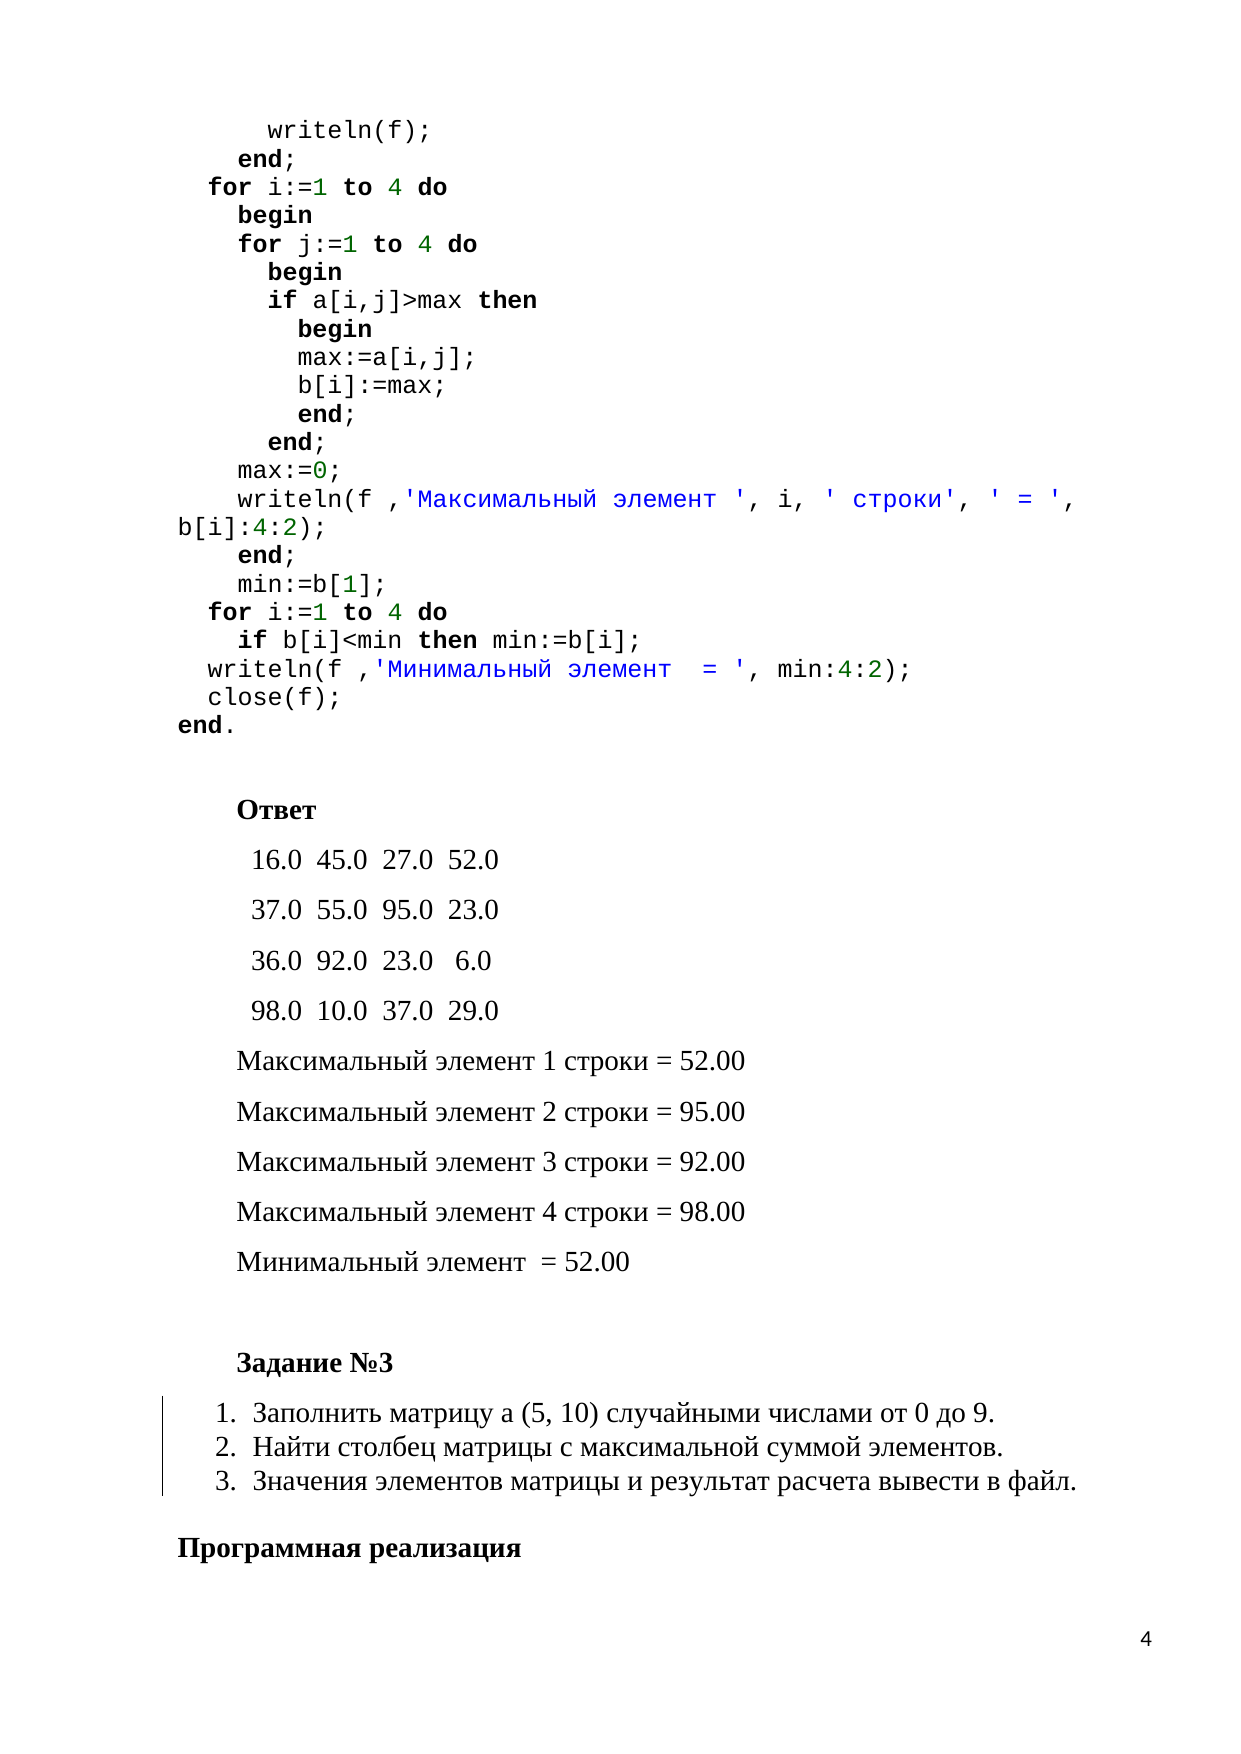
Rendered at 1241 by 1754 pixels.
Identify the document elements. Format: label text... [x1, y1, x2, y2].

text Минимальный элемент = 52.00 [177, 1244, 1152, 1278]
text Максимальный элемент 2 строки = 95.00 [177, 1094, 1152, 1127]
text writeln(f ,'Минимальный элемент = ', min:4:2); [177, 656, 1152, 685]
text begin [177, 316, 1152, 345]
text writeln(f); [177, 118, 1152, 146]
text begin [177, 260, 1152, 288]
text end. [177, 713, 1152, 741]
text max:=a[i,j]; [177, 345, 1152, 373]
text for j:=1 to 4 do [177, 231, 1152, 260]
text begin [177, 203, 1152, 231]
text end; [177, 543, 1152, 571]
text Максимальный элемент 4 строки = 98.00 [177, 1194, 1152, 1228]
text min:=b[1]; [177, 571, 1152, 600]
text 37.0 55.0 95.0 23.0 [177, 892, 1152, 926]
list Заполнить матрицу а (5, 10) случайными числами от 0 до 9. [215, 1396, 1152, 1429]
list Найти столбец матрицы с максимальной суммой элементов. [215, 1429, 1152, 1463]
text 36.0 92.0 23.0 6.0 [177, 943, 1152, 976]
list Значения элементов матрицы и результат расчета вывести в файл. [215, 1463, 1152, 1496]
text 16.0 45.0 27.0 52.0 [177, 842, 1152, 876]
text b[i]:=max; [177, 373, 1152, 401]
text if a[i,j]>max then [177, 288, 1152, 316]
text writeln(f ,'Максимальный элемент ', i, ' строки', ' = ', b[i]:4:2); [177, 486, 1152, 543]
text end; [177, 430, 1152, 458]
text max:=0; [177, 458, 1152, 486]
text for i:=1 to 4 do [177, 600, 1152, 628]
text Задание №3 [177, 1345, 1152, 1379]
text Программная реализация [177, 1530, 1152, 1563]
text if b[i]<min then min:=b[i]; [177, 628, 1152, 656]
text close(f); [177, 685, 1152, 713]
text Ответ [177, 792, 1152, 825]
text 98.0 10.0 37.0 29.0 [177, 993, 1152, 1027]
text end; [177, 401, 1152, 430]
text for i:=1 to 4 do [177, 175, 1152, 203]
text Максимальный элемент 1 строки = 52.00 [177, 1043, 1152, 1077]
text end; [177, 146, 1152, 175]
text Максимальный элемент 3 строки = 92.00 [177, 1144, 1152, 1177]
